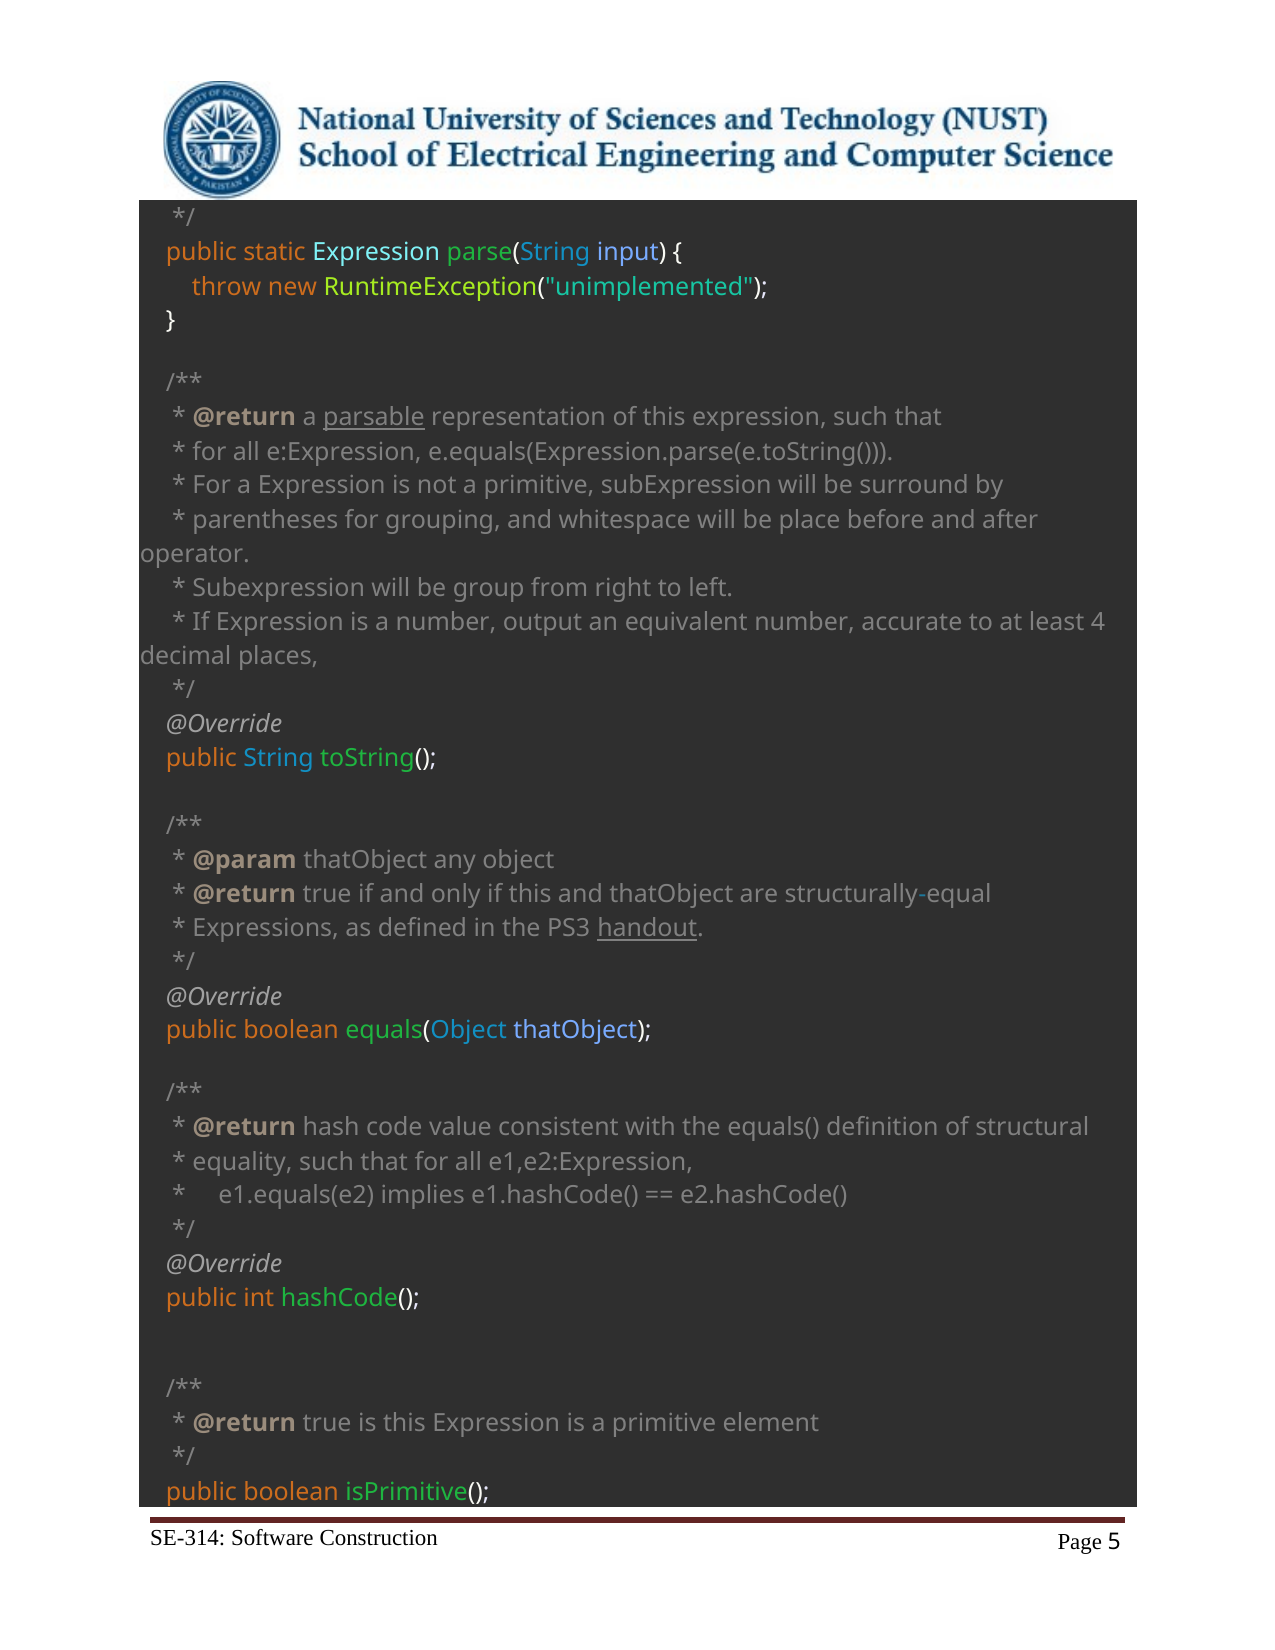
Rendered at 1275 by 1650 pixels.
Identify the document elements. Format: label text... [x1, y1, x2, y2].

text /** [139, 808, 1137, 842]
text throw new RuntimeException("unimplemented"); [139, 268, 1137, 302]
text /** [139, 1371, 1137, 1405]
text * Subexpression will be group from right to left. [139, 569, 1137, 603]
text @Override [139, 706, 1137, 740]
text * e1.equals(e2) implies e1.hashCode() == e2.hashCode() [139, 1177, 1137, 1211]
text @Override [139, 1245, 1137, 1279]
text * @return true is this Expression is a primitive element [139, 1405, 1137, 1439]
text public boolean equals(Object thatObject); [139, 1012, 1137, 1046]
text */ [139, 944, 1137, 978]
text } [139, 302, 1137, 336]
text */ [139, 200, 1137, 234]
picture [163, 81, 1114, 200]
text public String toString(); [139, 740, 1137, 774]
text * equality, such that for all e1,e2:Expression, [139, 1143, 1137, 1177]
text /** [139, 1075, 1137, 1109]
text public static Expression parse(String input) { [139, 234, 1137, 268]
text */ [139, 1439, 1137, 1473]
text * @return true if and only if this and thatObject are structurally-equal [139, 876, 1137, 910]
text * for all e:Expression, e.equals(Expression.parse(e.toString())). [139, 433, 1137, 467]
text * @return hash code value consistent with the equals() definition of structural [139, 1109, 1137, 1143]
text */ [139, 1211, 1137, 1245]
text * Expressions, as defined in the PS3 handout. [139, 910, 1137, 944]
text * If Expression is a number, output an equivalent number, accurate to at least 4 decimal places, [139, 603, 1137, 672]
text @Override [139, 978, 1137, 1012]
text public boolean isPrimitive(); [139, 1473, 1137, 1507]
text /** [139, 365, 1137, 399]
text * @return a parsable representation of this expression, such that [139, 399, 1137, 433]
text */ [139, 672, 1137, 706]
text * For a Expression is not a primitive, subExpression will be surround by [139, 467, 1137, 501]
text * parentheses for grouping, and whitespace will be place before and after operator. [139, 501, 1137, 569]
text public int hashCode(); [139, 1279, 1137, 1313]
text * @param thatObject any object [139, 842, 1137, 876]
